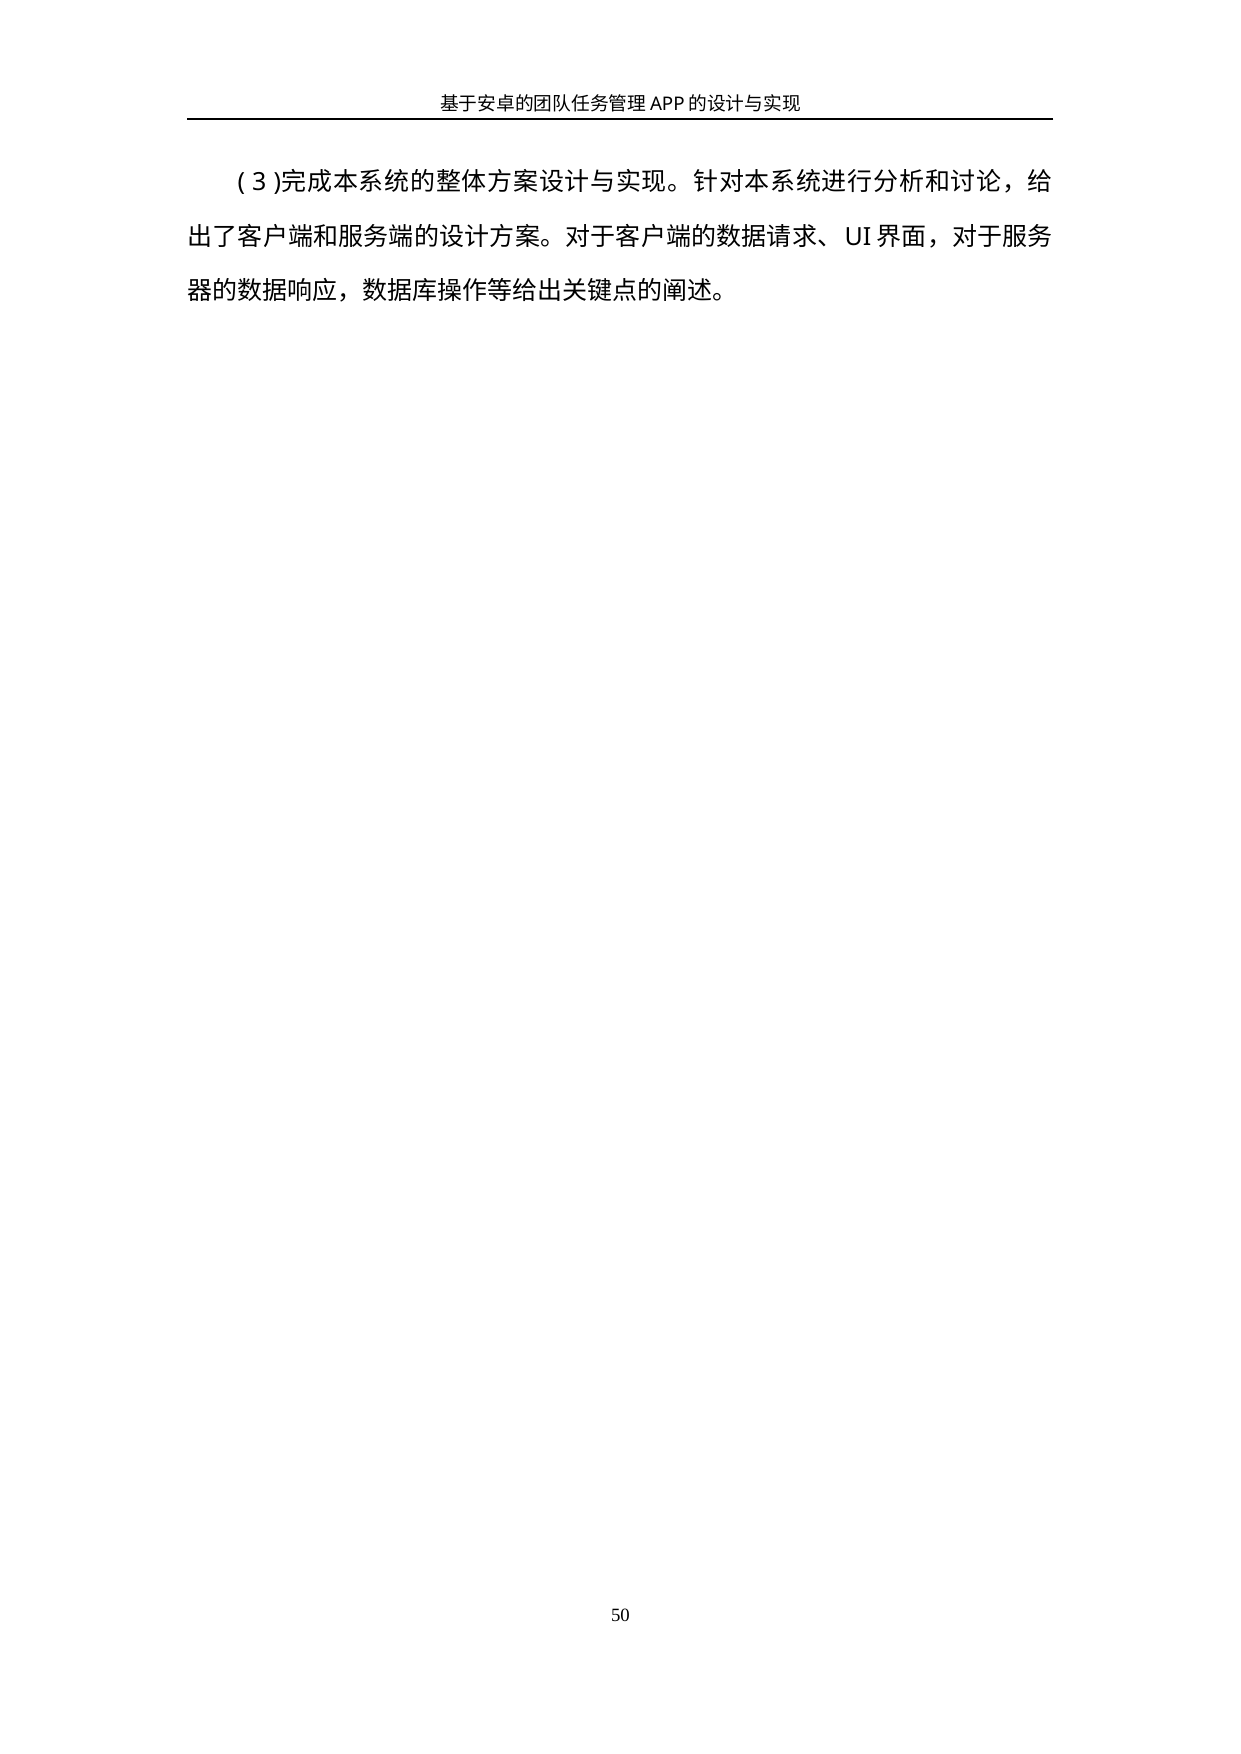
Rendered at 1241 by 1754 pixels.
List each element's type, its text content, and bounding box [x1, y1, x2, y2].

text ( 3 )完成本系统的整体方案设计与实现。针对本系统进行分析和讨论，给出了客户端和服务端的设计方案。对于客户端的数据请求、UI界面，对于服务器的数据响应，数据库操作等给出关键点的阐述。 [187, 162, 1053, 307]
